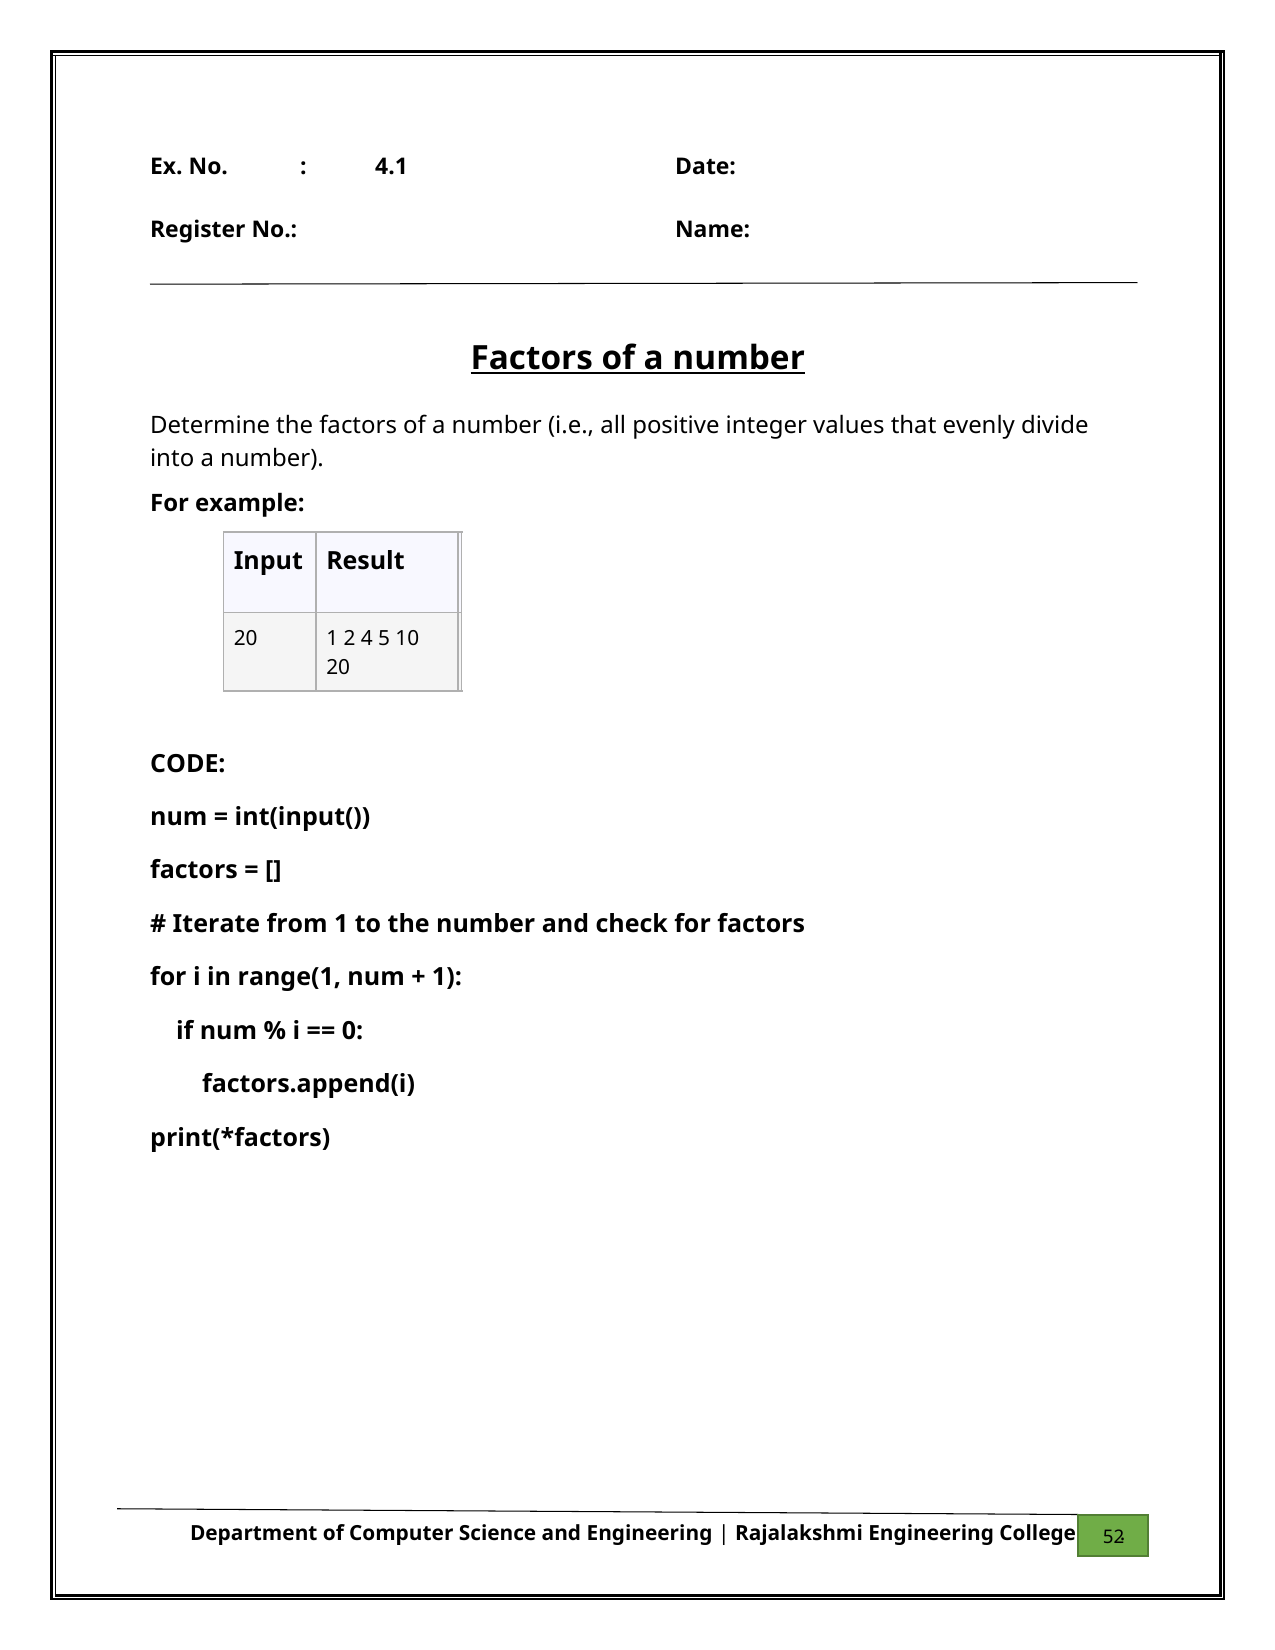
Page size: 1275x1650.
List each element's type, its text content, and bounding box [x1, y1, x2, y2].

text # Iterate from 1 to the number and check for factors [150, 906, 1125, 939]
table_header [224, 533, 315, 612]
text For example: [150, 486, 1125, 519]
text CODE: [150, 745, 1125, 779]
text Determine the factors of a number (i.e., all positive integer values that evenly divide into a number). [150, 408, 1125, 473]
text Ex. No. : 4.1 Date: [150, 150, 1125, 181]
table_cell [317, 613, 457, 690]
text Factors of a number [150, 334, 1125, 379]
text num = int(input()) [150, 799, 1125, 833]
text factors = [] [150, 852, 1125, 886]
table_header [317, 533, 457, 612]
text print(*factors) [150, 1119, 1125, 1153]
text Register No.: Name: [150, 213, 1125, 244]
text if num % i == 0: [150, 1012, 1125, 1046]
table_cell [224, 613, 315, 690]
text for i in range(1, num + 1): [150, 959, 1125, 993]
text factors.append(i) [150, 1066, 1125, 1100]
